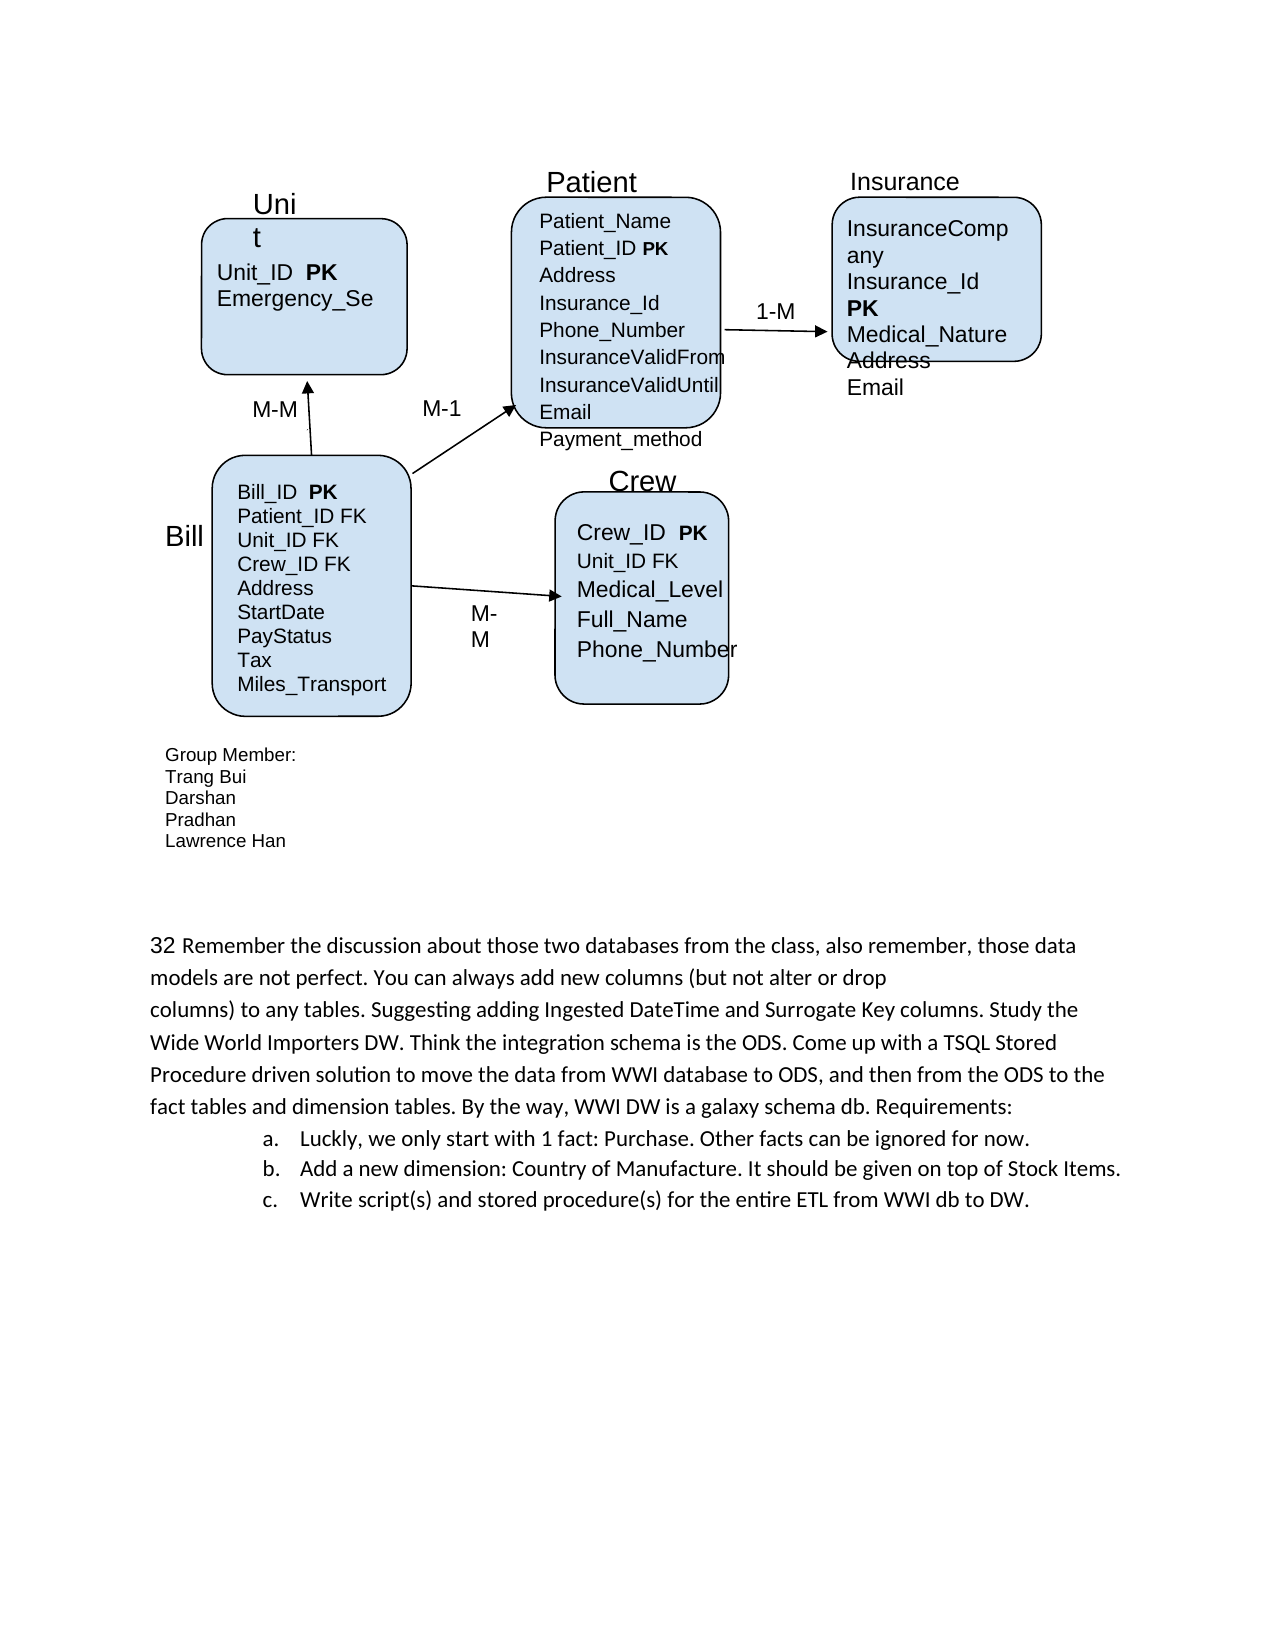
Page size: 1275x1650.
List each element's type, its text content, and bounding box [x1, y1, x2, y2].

list Add a new dimension: Country of Manufacture. It should be given on top of Stock Items. [262, 1154, 1125, 1182]
list Luckly, we only start with 1 fact: Purchase. Other facts can be ignored for now. [262, 1124, 1125, 1152]
list Write script(s) and stored procedure(s) for the entire ETL from WWI db to DW. [262, 1185, 1125, 1213]
text columns) to any tables. Suggesting adding Ingested DateTime and Surrogate Key columns. Study the Wide World Importers DW. Think the integration schema is the ODS. Come up with a TSQL Stored Procedure driven solution to move the data from WWI database to ODS, and then from the ODS to the fact tables and dimension tables. By the way, WWI DW is a galaxy schema db. Requirements: [150, 996, 1125, 1120]
text 32 Remember the discussion about those two databases from the class, also remember, those data models are not perfect. You can always add new columns (but not alter or drop [150, 931, 1125, 991]
